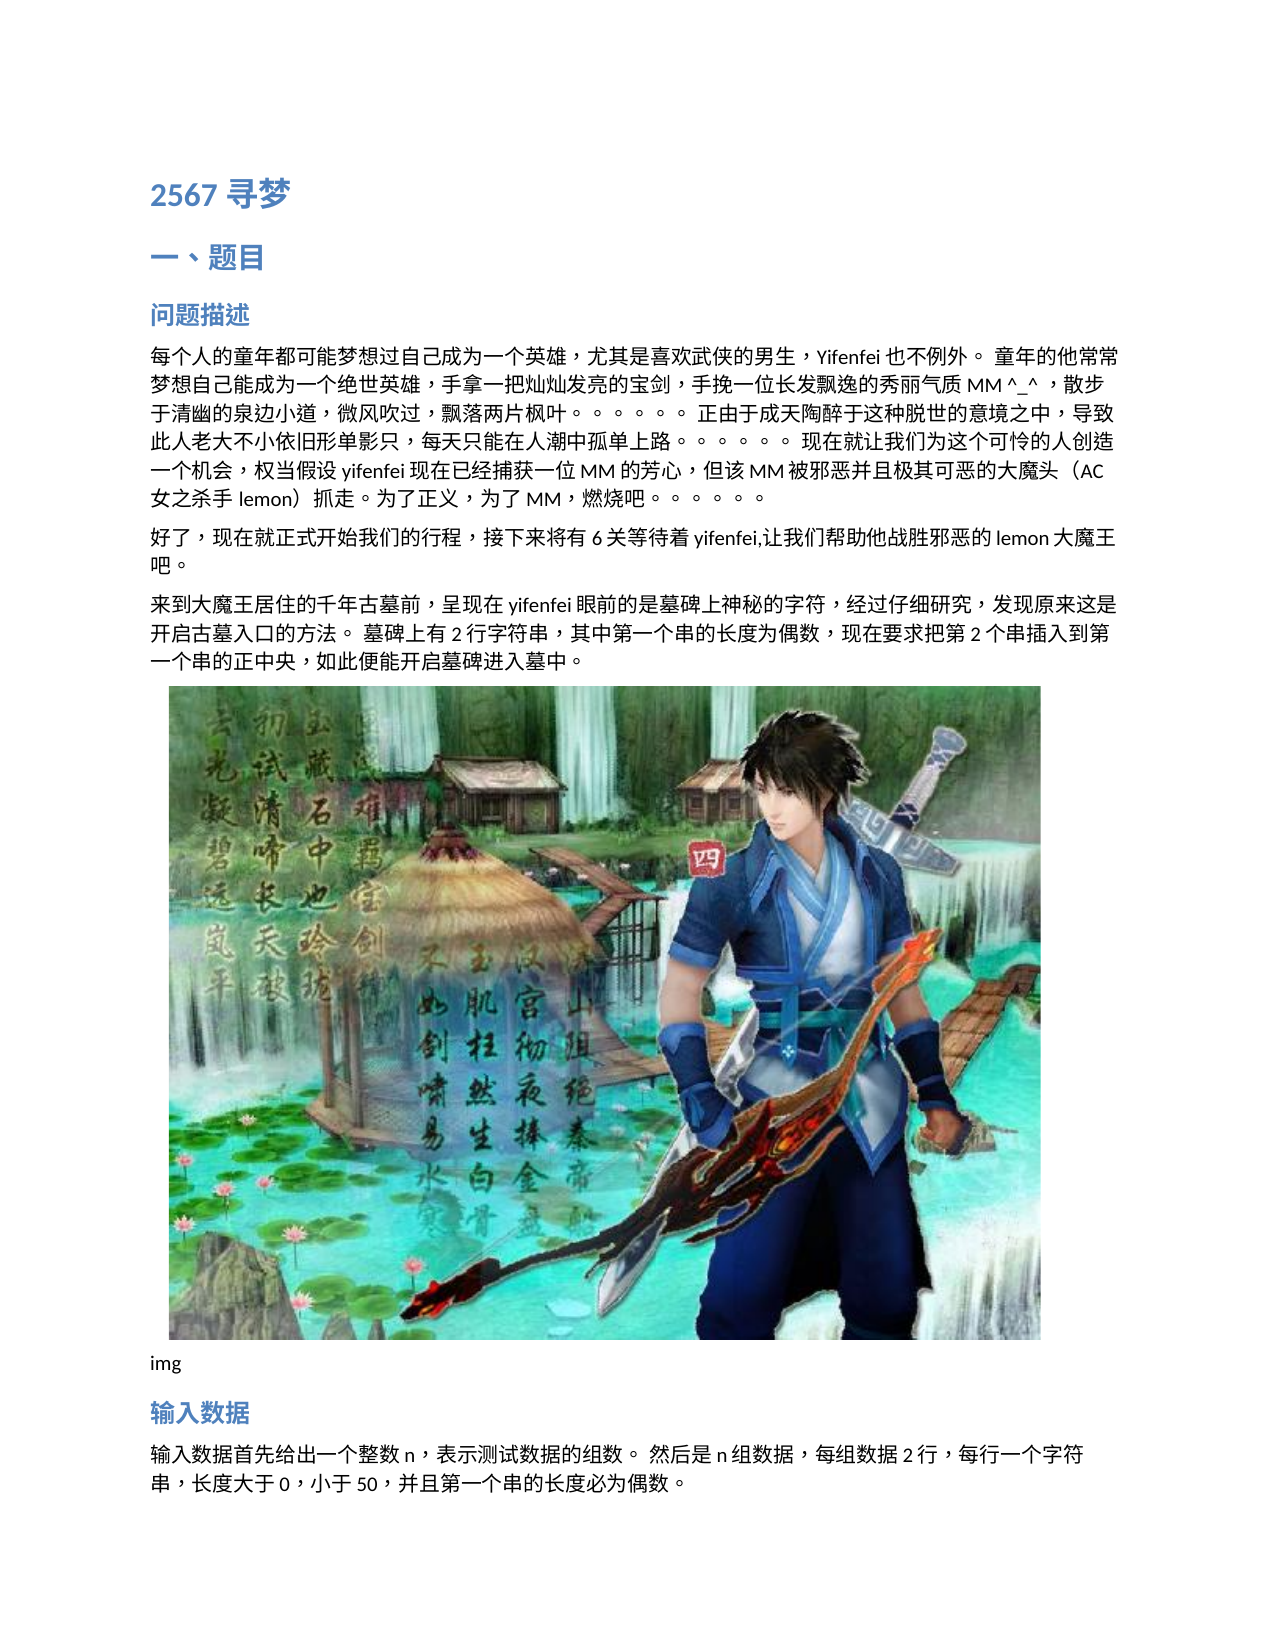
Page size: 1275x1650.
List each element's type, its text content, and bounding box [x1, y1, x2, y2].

subtitle 问题描述 [150, 298, 1125, 332]
subtitle 一、题目 [150, 237, 1125, 277]
subtitle 2567 寻梦 [150, 171, 1125, 216]
text 来到大魔王居住的千年古墓前，呈现在yifenfei眼前的是墓碑上神秘的字符，经过仔细研究，发现原来这是开启古墓入口的方法。 墓碑上有2行字符串，其中第一个串的长度为偶数，现在要求把第2个串插入到第一个串的正中央，如此便能开启墓碑进入墓中。 [150, 590, 1125, 676]
text 每个人的童年都可能梦想过自己成为一个英雄，尤其是喜欢武侠的男生，Yifenfei也不例外。 童年的他常常梦想自己能成为一个绝世英雄，手拿一把灿灿发亮的宝剑，手挽一位长发飘逸的秀丽气质MM ^_^ ，散步于清幽的泉边小道，微风吹过，飘落两片枫叶。。。。。。 正由于成天陶醉于这种脱世的意境之中，导致此人老大不小依旧形单影只，每天只能在人潮中孤单上路。。。。。。 现在就让我们为这个可怜的人创造一个机会，权当假设yifenfei现在已经捕获一位MM的芳心，但该MM被邪恶并且极其可恶的大魔头（AC女之杀手 lemon）抓走。为了正义，为了MM，燃烧吧。。。。。。 [150, 342, 1125, 513]
picture [168, 686, 1041, 1340]
text img [150, 1350, 1125, 1375]
subtitle 输入数据 [150, 1396, 1125, 1430]
text 输入数据首先给出一个整数n，表示测试数据的组数。 然后是n组数据，每组数据2行，每行一个字符串，长度大于0，小于50，并且第一个串的长度必为偶数。 [150, 1440, 1125, 1497]
text 好了，现在就正式开始我们的行程，接下来将有6关等待着yifenfei,让我们帮助他战胜邪恶的lemon大魔王吧。 [150, 523, 1125, 580]
